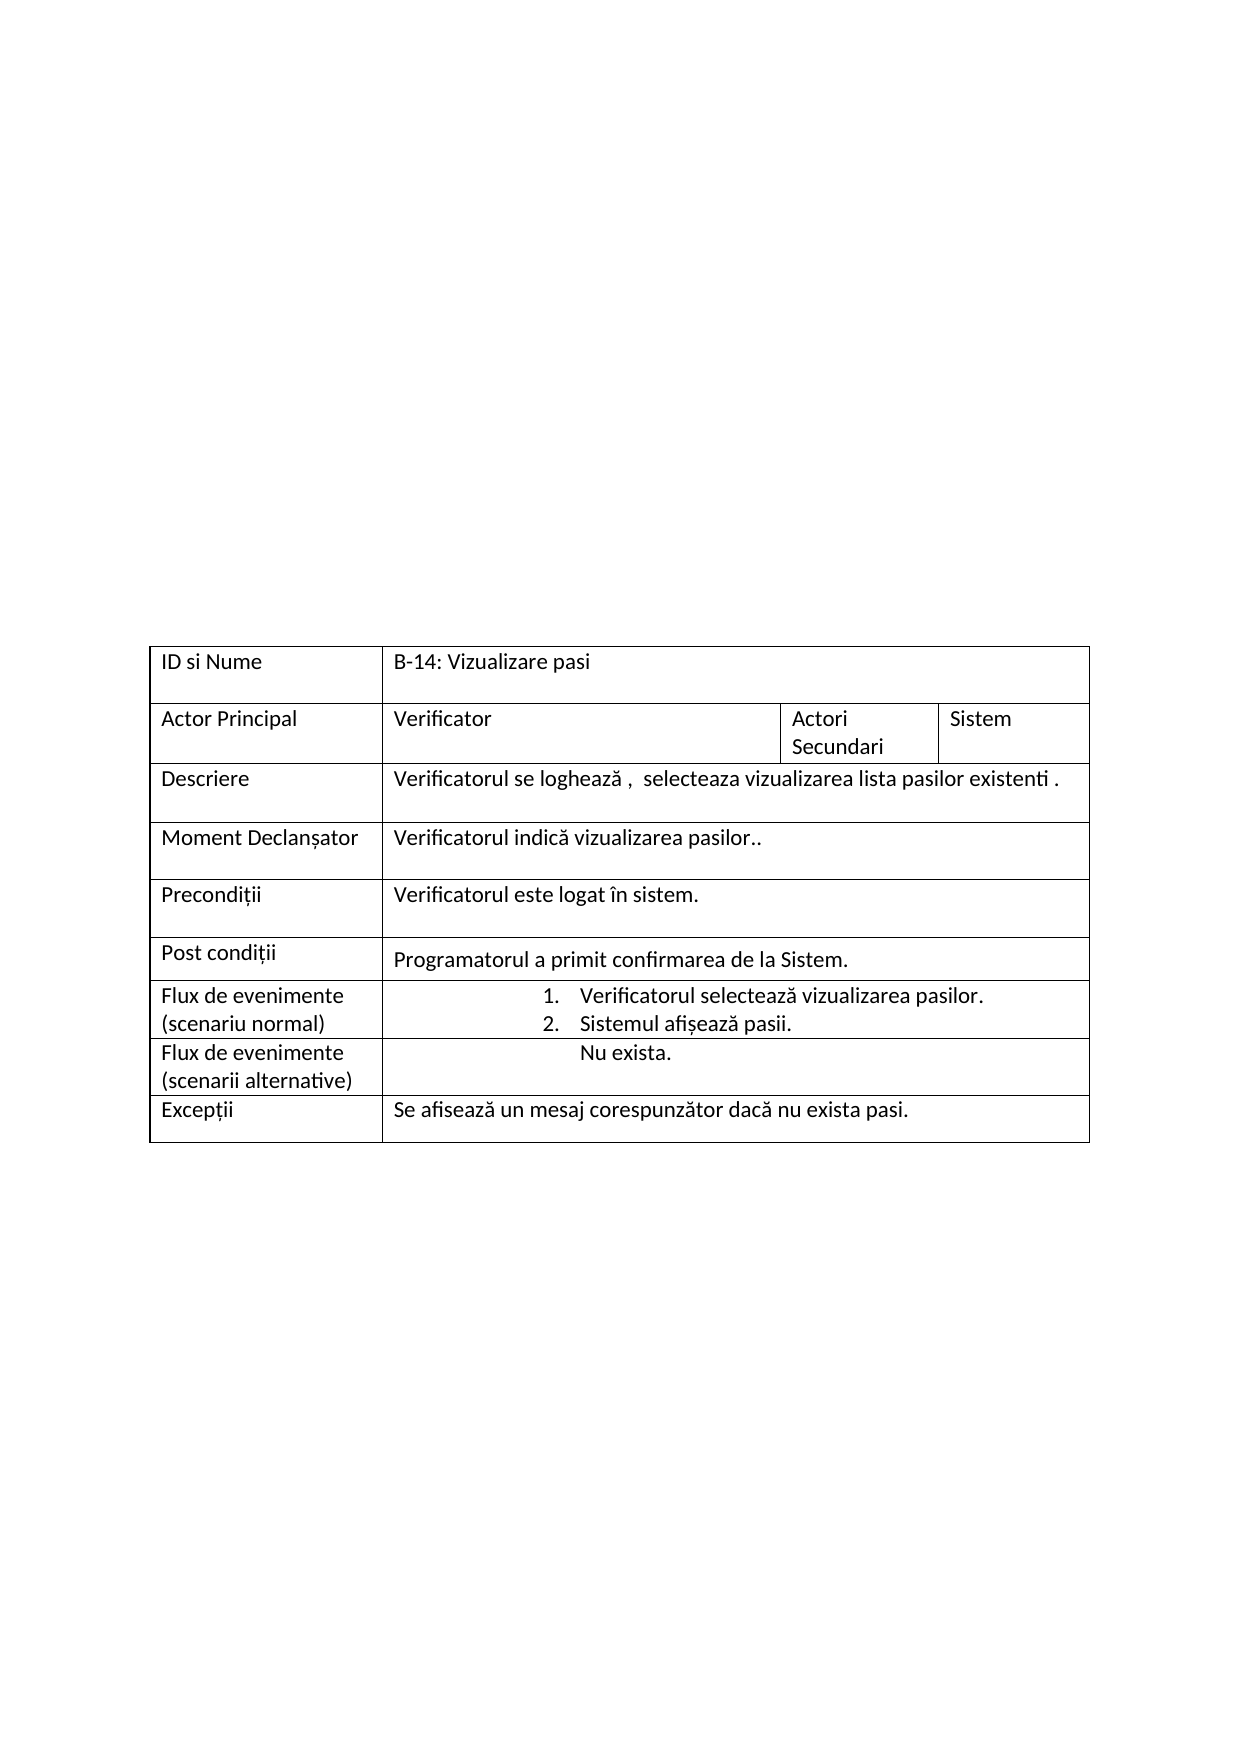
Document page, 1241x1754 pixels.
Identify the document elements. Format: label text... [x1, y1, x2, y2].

table_cell Flux de evenimente (scenarii alternative) [151, 1039, 382, 1094]
table_cell Se afisează un mesaj corespunzător dacă nu exista pasi. [383, 1096, 1089, 1142]
table_cell Verificatorul indică vizualizarea pasilor.. [383, 823, 1089, 879]
table_cell Programatorul a primit confirmarea de la Sistem. [383, 938, 1089, 980]
table_cell Flux de evenimente (scenariu normal) [151, 981, 382, 1037]
table_cell Verificatorul selectează vizualizarea pasilor. Sistemul afișează pasii. [383, 981, 1089, 1037]
table_cell Sistem [939, 704, 1089, 763]
table_cell Excepții [151, 1096, 382, 1142]
table_cell Verificator [383, 704, 780, 763]
table_cell Precondiții [151, 880, 382, 937]
table_header B-14: Vizualizare pasi [383, 647, 1089, 703]
table_header ID si Nume [151, 647, 382, 703]
table_cell Nu exista. [383, 1039, 1089, 1094]
table_cell Descriere [151, 764, 382, 822]
table_cell Moment Declanșator [151, 823, 382, 879]
table_cell Verificatorul se loghează , selecteaza vizualizarea lista pasilor existenti . [383, 764, 1089, 822]
table_cell Post condiții [151, 938, 382, 980]
table_cell Actor Principal [151, 704, 382, 763]
table_cell Verificatorul este logat în sistem. [383, 880, 1089, 937]
table_cell Actori Secundari [781, 704, 938, 763]
